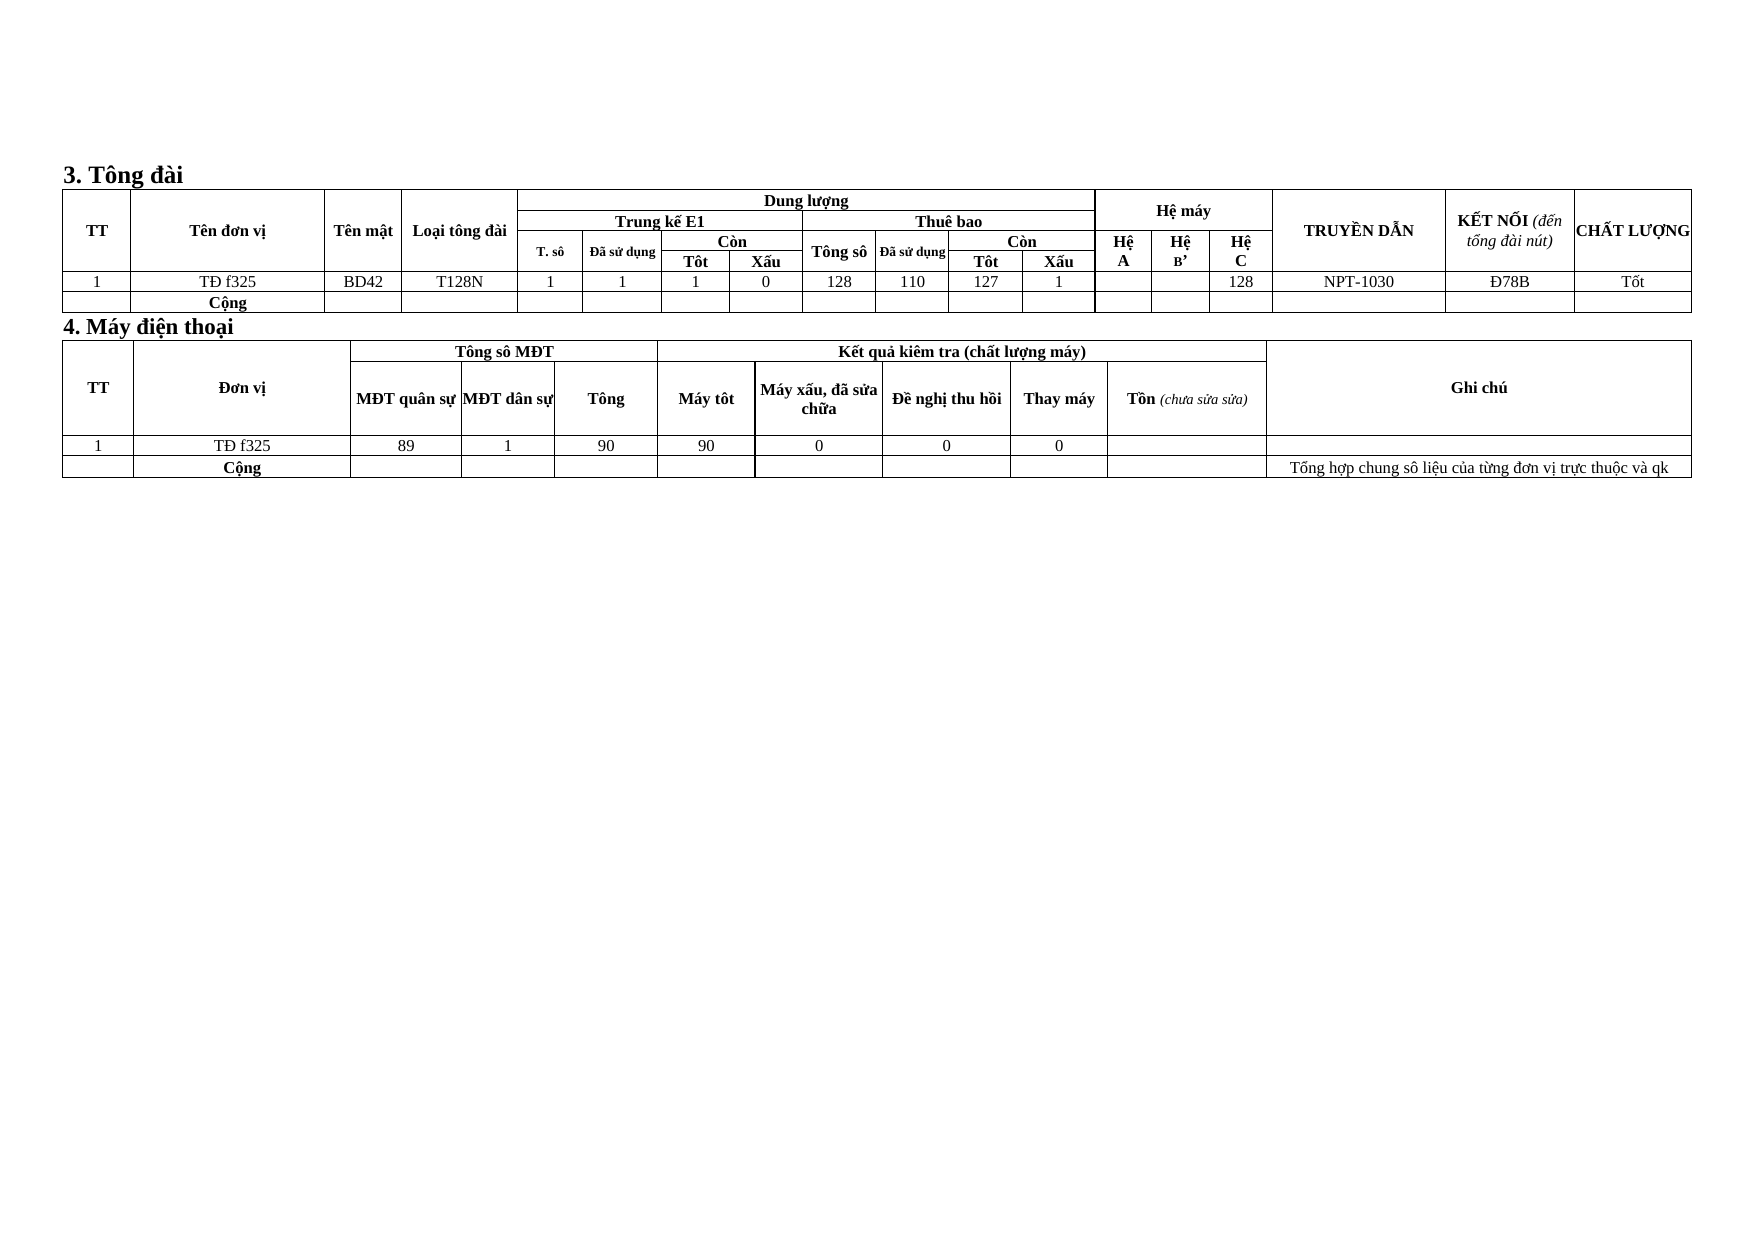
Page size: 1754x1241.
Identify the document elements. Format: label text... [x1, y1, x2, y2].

table_cell Đã sử dụng [583, 231, 661, 271]
table_cell Xấu [730, 251, 802, 271]
table_cell Tồn (chưa sửa sửa) [1108, 362, 1266, 435]
table_cell [555, 456, 657, 477]
table_cell T. sô [518, 231, 582, 271]
table_header CHẤT LƯỢNG [1575, 190, 1691, 271]
table_cell Hệ C [1210, 231, 1272, 271]
table_header Tên mật [325, 190, 401, 271]
table_cell 128 [803, 272, 875, 291]
table_header Tông sô MĐT [351, 341, 657, 361]
table_cell [1108, 456, 1266, 477]
table_cell [803, 292, 875, 312]
table_cell [756, 456, 882, 477]
table_header Ghi chú [1267, 341, 1691, 435]
table_cell Tông sô [803, 231, 875, 271]
table_cell [583, 292, 661, 312]
table_cell Tổng hợp chung sô liệu của từng đơn vị trực thuộc và qk [1267, 456, 1691, 477]
table_cell [1575, 292, 1691, 312]
table_cell 0 [1011, 436, 1107, 455]
table_cell 1 [583, 272, 661, 291]
table_cell Cộng [131, 292, 324, 312]
table_cell 0 [730, 272, 802, 291]
table_cell Xấu [1023, 251, 1094, 271]
table_cell Tốt [1575, 272, 1691, 291]
table_header TT [63, 341, 133, 435]
table_cell 1 [462, 436, 554, 455]
table_cell [1011, 456, 1107, 477]
table_cell [402, 292, 517, 312]
table_cell Máy xấu, đã sửa chữa [756, 362, 882, 435]
table_cell [876, 292, 948, 312]
table_cell 1 [63, 436, 133, 455]
table_cell 128 [1210, 272, 1272, 291]
table_cell Máy tôt [658, 362, 754, 435]
table_cell [1152, 292, 1209, 312]
table_cell [518, 292, 582, 312]
table_cell Tôt [949, 251, 1022, 271]
text 3. Tông đài [63, 160, 1691, 189]
table_cell 127 [949, 272, 1022, 291]
table_cell [1096, 272, 1151, 291]
table_cell [325, 292, 401, 312]
table_cell Đã sử dụng [876, 231, 948, 271]
table_cell [730, 292, 802, 312]
table_header Đơn vị [134, 341, 350, 435]
table_cell Còn [949, 231, 1094, 250]
table_cell T128N [402, 272, 517, 291]
table_cell [63, 292, 130, 312]
table_cell [662, 292, 729, 312]
table_header Hệ máy [1096, 190, 1272, 230]
table_cell Thay máy [1011, 362, 1107, 435]
text 4. Máy điện thoại [63, 313, 1691, 340]
table_cell NPT-1030 [1273, 272, 1445, 291]
table_cell 0 [883, 436, 1010, 455]
table_cell 1 [1023, 272, 1094, 291]
table_header Tên đơn vị [131, 190, 324, 271]
table_header TT [63, 190, 130, 271]
table_cell BD42 [325, 272, 401, 291]
table_cell Thuê bao [803, 211, 1094, 230]
table_cell [1152, 272, 1209, 291]
table_cell [1446, 292, 1574, 312]
table_header Dung lượng [518, 190, 1094, 210]
table_cell Còn [662, 231, 802, 250]
table_header TRUYỀN DẪN [1273, 190, 1445, 271]
table_cell Cộng [134, 456, 350, 477]
table_cell 1 [518, 272, 582, 291]
table_cell 1 [662, 272, 729, 291]
table_cell [1096, 292, 1151, 312]
table_cell Đề nghị thu hồi [883, 362, 1010, 435]
table_cell Hệ A [1096, 231, 1151, 271]
table_cell Tông [555, 362, 657, 435]
table_header Kết quả kiêm tra (chất lượng máy) [658, 341, 1266, 361]
table_cell 0 [756, 436, 882, 455]
table_cell [63, 456, 133, 477]
table_cell TĐ f325 [131, 272, 324, 291]
table_cell 90 [658, 436, 754, 455]
table_cell [462, 456, 554, 477]
table_cell [1273, 292, 1445, 312]
table_header KẾT NỐI (đến tổng đài nút) [1446, 190, 1574, 271]
table_cell [883, 456, 1010, 477]
table_cell TĐ f325 [134, 436, 350, 455]
table_cell Hệ b’ [1152, 231, 1209, 271]
table_cell [949, 292, 1022, 312]
table_cell Trung kế E1 [518, 211, 802, 230]
table_cell [658, 456, 754, 477]
table_cell Tôt [662, 251, 729, 271]
table_cell [351, 456, 461, 477]
table_cell 90 [555, 436, 657, 455]
table_cell Đ78B [1446, 272, 1574, 291]
table_cell MĐT quân sự [351, 362, 461, 435]
table_cell 89 [351, 436, 461, 455]
table_cell [1210, 292, 1272, 312]
table_cell [1267, 436, 1691, 455]
table_cell 110 [876, 272, 948, 291]
table_cell [1108, 436, 1266, 455]
table_cell 1 [63, 272, 130, 291]
table_cell [1023, 292, 1094, 312]
table_cell MĐT dân sự [462, 362, 554, 435]
table_header Loại tông đài [402, 190, 517, 271]
